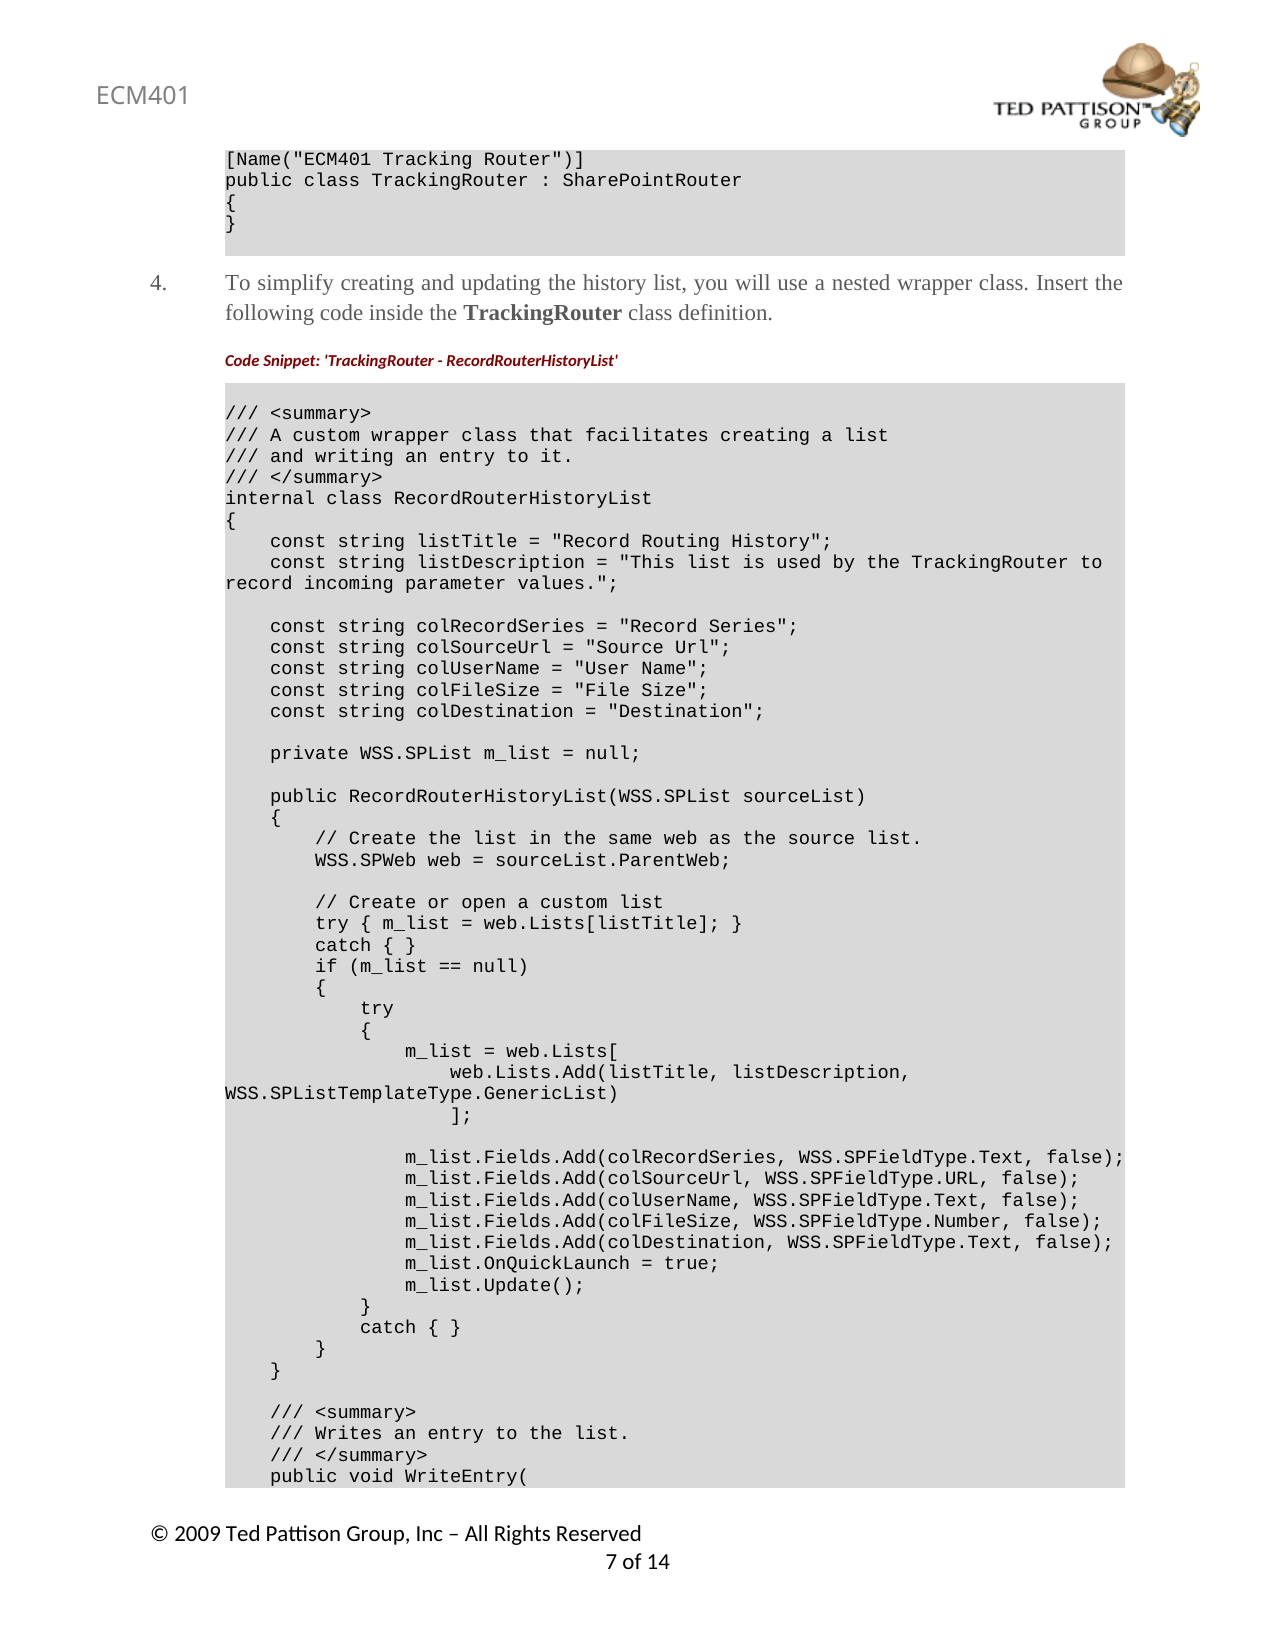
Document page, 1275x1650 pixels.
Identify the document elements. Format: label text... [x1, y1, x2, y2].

text Code Snippet: 'TrackingRouter - RecordRouterHistoryList' [225, 350, 1125, 370]
text [Name("ECM401 Tracking Router")] public class TrackingRouter : SharePointRouter { } [225, 150, 1125, 256]
picture [993, 43, 1200, 137]
list To simplify creating and updating the history list, you will use a nested wrapper class. Insert the following code inside the TrackingRouter class definition. [150, 269, 1125, 325]
